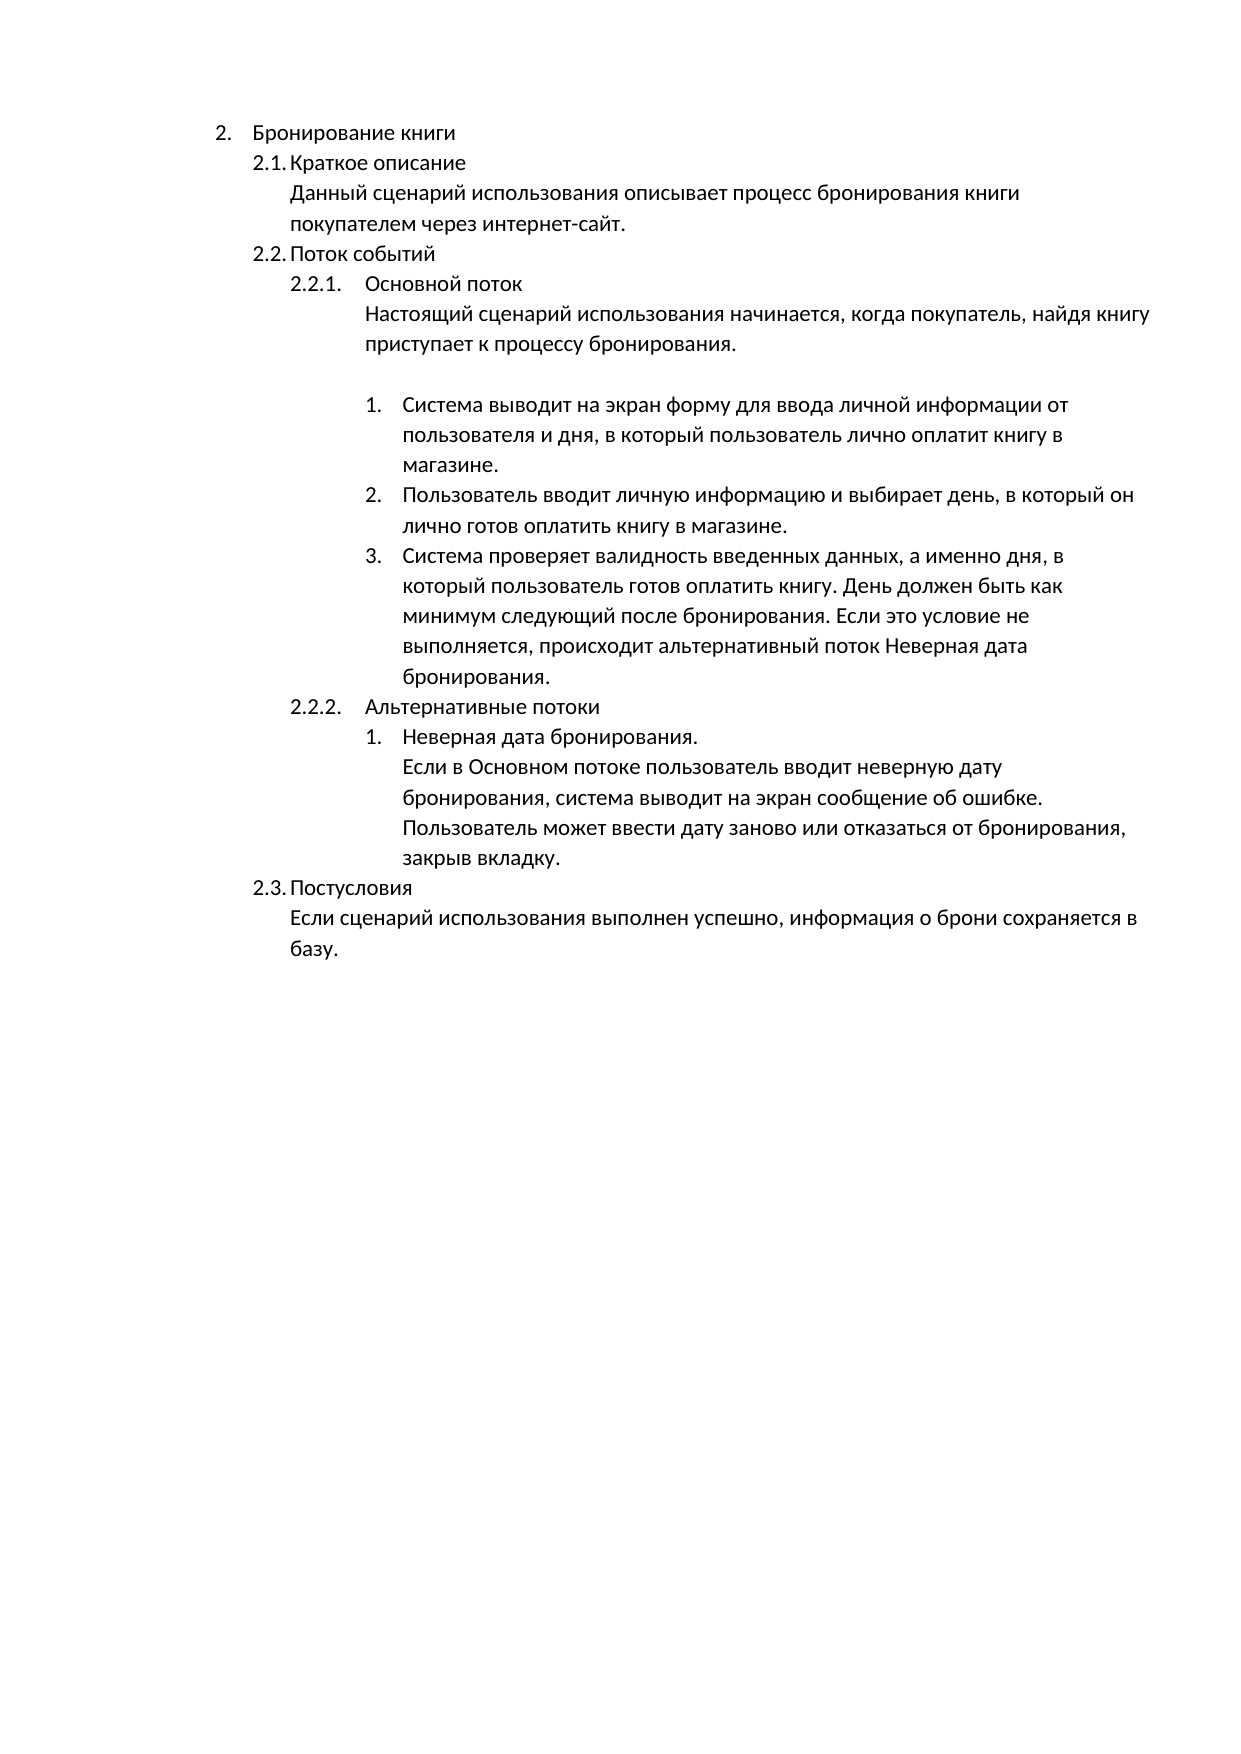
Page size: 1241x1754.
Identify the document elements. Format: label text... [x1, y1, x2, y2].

list Основной поток [290, 269, 1152, 297]
list Краткое описание [252, 148, 1152, 176]
list Данный сценарий использования описывает процесс бронирования книги покупателем через интернет-сайт. [290, 178, 1152, 237]
list Постусловия [252, 873, 1152, 901]
list Пользователь вводит личную информацию и выбирает день, в который он лично готов оплатить книгу в магазине. [365, 481, 1152, 539]
list Неверная дата бронирования. [365, 722, 1152, 750]
list Бронирование книги [215, 118, 1152, 146]
list Поток событий [252, 239, 1152, 267]
list Система проверяет валидность введенных данных, а именно дня, в который пользователь готов оплатить книгу. День должен быть как минимум следующий после бронирования. Если это условие не выполняется, происходит альтернативный поток Неверная дата бронирования. [365, 541, 1152, 690]
list Если сценарий использования выполнен успешно, информация о брони сохраняется в базу. [290, 903, 1152, 962]
list Альтернативные потоки [290, 692, 1152, 720]
list Система выводит на экран форму для ввода личной информации от пользователя и дня, в который пользователь лично оплатит книгу в магазине. [365, 390, 1152, 478]
list Настоящий сценарий использования начинается, когда покупатель, найдя книгу приступает к процессу бронирования. [365, 299, 1152, 358]
list Если в Основном потоке пользователь вводит неверную дату бронирования, система выводит на экран сообщение об ошибке. Пользователь может ввести дату заново или отказаться от бронирования, закрыв вкладку. [402, 752, 1152, 871]
